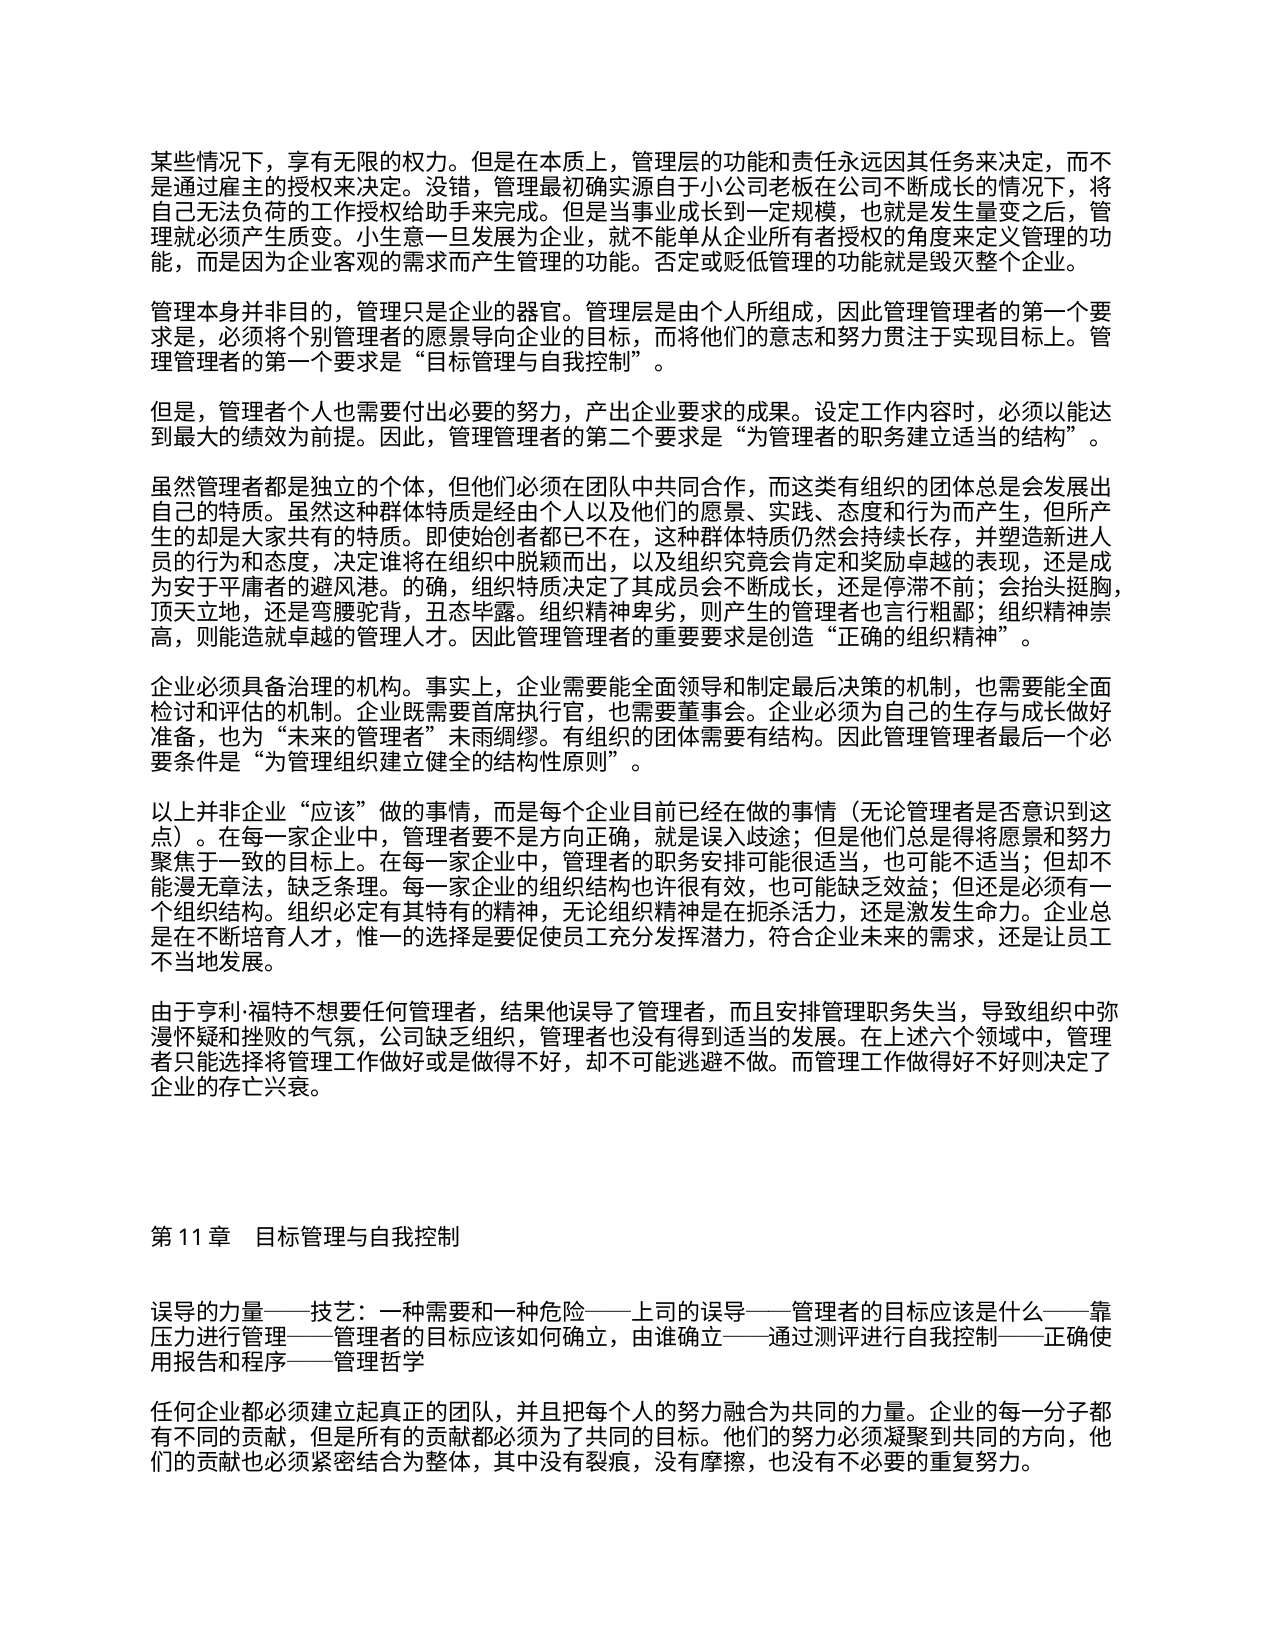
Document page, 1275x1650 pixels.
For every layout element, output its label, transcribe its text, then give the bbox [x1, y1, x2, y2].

text 但是，管理者个人也需要付出必要的努力，产出企业要求的成果。设定工作内容时，必须以能达到最大的绩效为前提。因此，管理管理者的第二个要求是“为管理者的职务建立适当的结构”。 [150, 400, 1125, 450]
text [150, 150, 1125, 275]
text 任何企业都必须建立起真正的团队，并且把每个人的努力融合为共同的力量。企业的每一分子都有不同的贡献，但是所有的贡献都必须为了共同的目标。他们的努力必须凝聚到共同的方向，他们的贡献也必须紧密结合为整体，其中没有裂痕，没有摩擦，也没有不必要的重复努力。 [150, 1400, 1125, 1475]
text 管理本身并非目的，管理只是企业的器官。管理层是由个人所组成，因此管理管理者的第一个要求是，必须将个别管理者的愿景导向企业的目标，而将他们的意志和努力贯注于实现目标上。管理管理者的第一个要求是“目标管理与自我控制”。 [150, 300, 1125, 375]
text 误导的力量──技艺：一种需要和一种危险──上司的误导──管理者的目标应该是什么──靠压力进行管理──管理者的目标应该如何确立，由谁确立──通过测评进行自我控制──正确使用报告和程序──管理哲学 [150, 1300, 1125, 1375]
text 以上并非企业“应该”做的事情，而是每个企业目前已经在做的事情（无论管理者是否意识到这点）。在每一家企业中，管理者要不是方向正确，就是误入歧途；但是他们总是得将愿景和努力聚焦于一致的目标上。在每一家企业中，管理者的职务安排可能很适当，也可能不适当；但却不能漫无章法，缺乏条理。每一家企业的组织结构也许很有效，也可能缺乏效益；但还是必须有一个组织结构。组织必定有其特有的精神，无论组织精神是在扼杀活力，还是激发生命力。企业总是在不断培育人才，惟一的选择是要促使员工充分发挥潜力，符合企业未来的需求，还是让员工不当地发展。 [150, 800, 1125, 975]
text 企业必须具备治理的机构。事实上，企业需要能全面领导和制定最后决策的机制，也需要能全面检讨和评估的机制。企业既需要首席执行官，也需要董事会。企业必须为自己的生存与成长做好准备，也为“未来的管理者”未雨绸缪。有组织的团体需要有结构。因此管理管理者最后一个必要条件是“为管理组织建立健全的结构性原则”。 [150, 675, 1125, 775]
text 由于亨利·福特不想要任何管理者，结果他误导了管理者，而且安排管理职务失当，导致组织中弥漫怀疑和挫败的气氛，公司缺乏组织，管理者也没有得到适当的发展。在上述六个领域中，管理者只能选择将管理工作做好或是做得不好，却不可能逃避不做。而管理工作做得好不好则决定了企业的存亡兴衰。 [150, 1000, 1125, 1100]
text 第11章 目标管理与自我控制 [150, 1225, 1125, 1250]
text 虽然管理者都是独立的个体，但他们必须在团队中共同合作，而这类有组织的团体总是会发展出自己的特质。虽然这种群体特质是经由个人以及他们的愿景、实践、态度和行为而产生，但所产生的却是大家共有的特质。即使始创者都已不在，这种群体特质仍然会持续长存，并塑造新进人员的行为和态度，决定谁将在组织中脱颖而出，以及组织究竟会肯定和奖励卓越的表现，还是成为安于平庸者的避风港。的确，组织特质决定了其成员会不断成长，还是停滞不前；会抬头挺胸，顶天立地，还是弯腰驼背，丑态毕露。组织精神卑劣，则产生的管理者也言行粗鄙；组织精神崇高，则能造就卓越的管理人才。因此管理管理者的重要要求是创造“正确的组织精神”。 [150, 475, 1125, 650]
